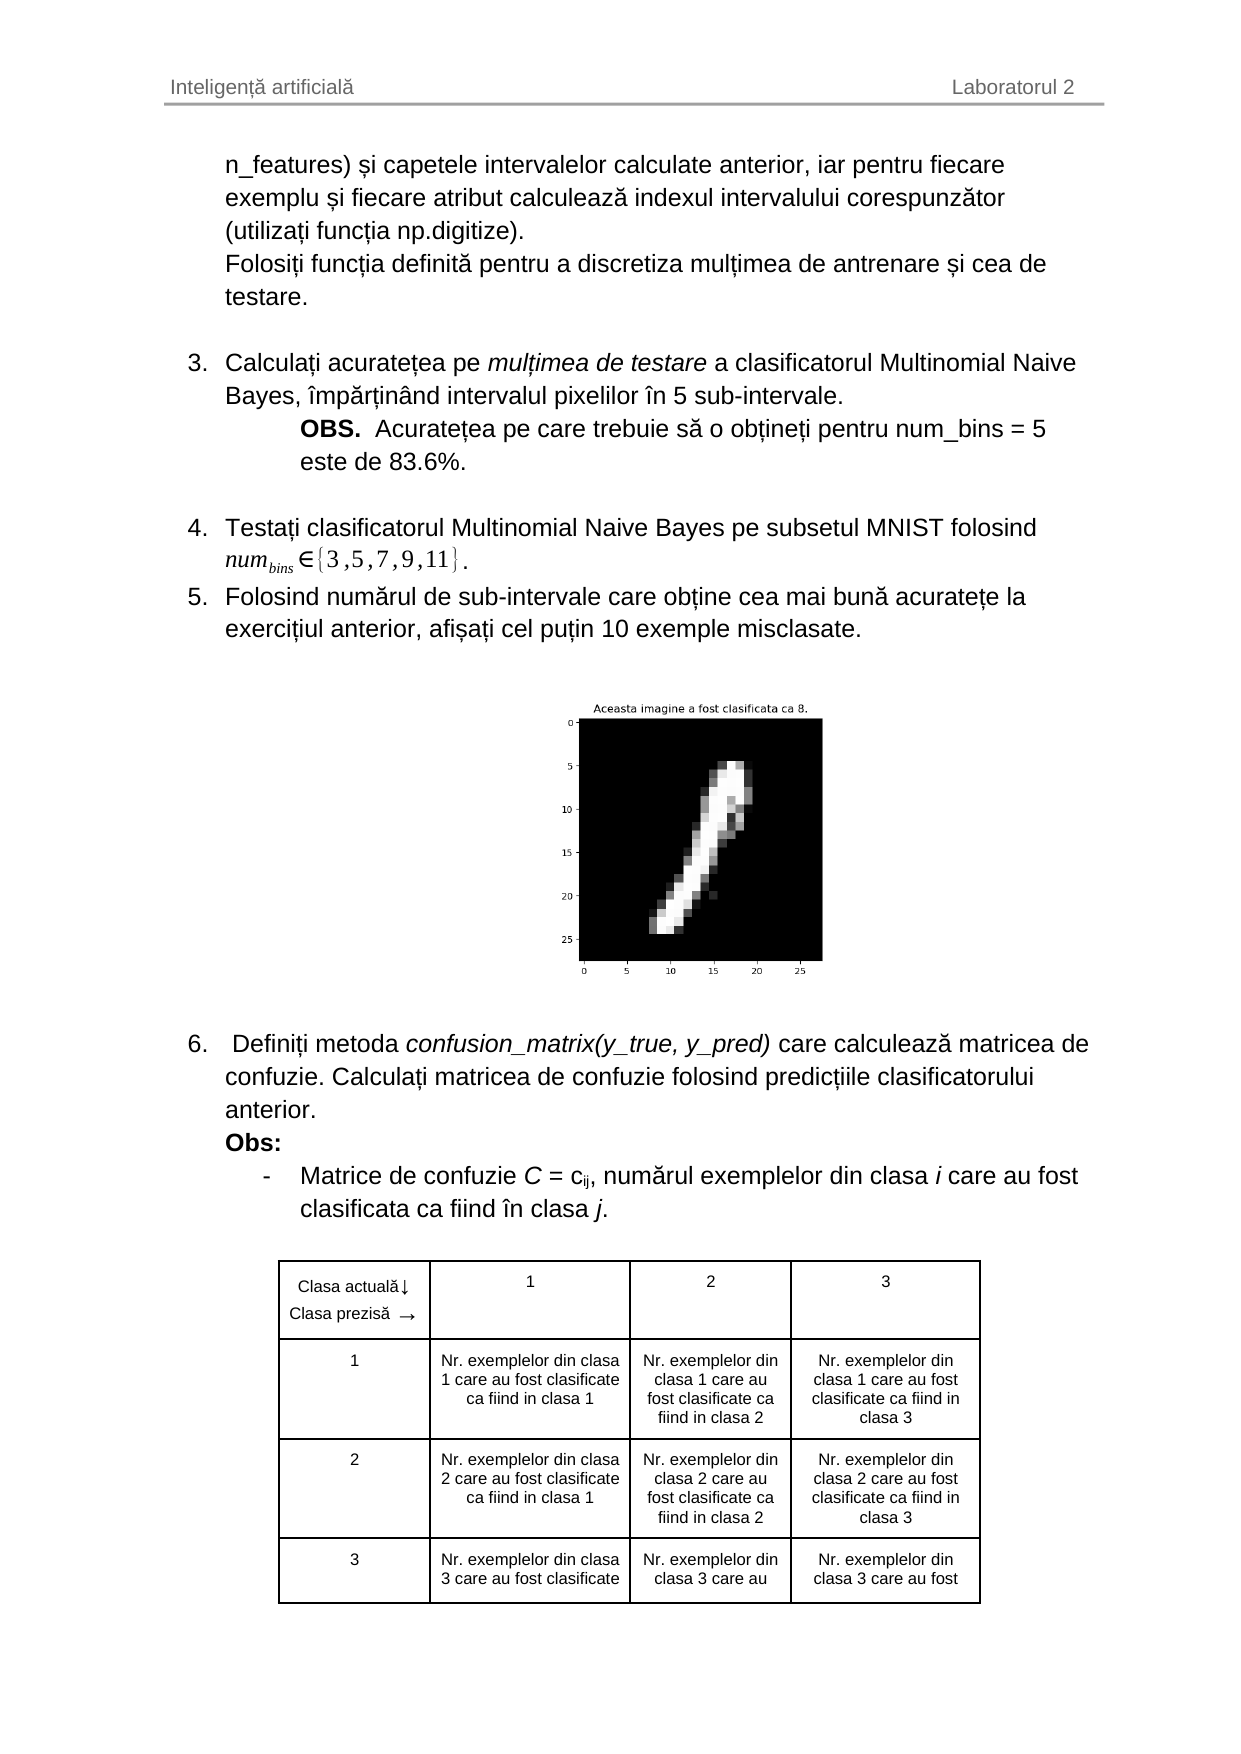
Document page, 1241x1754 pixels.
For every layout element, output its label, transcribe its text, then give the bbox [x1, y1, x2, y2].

table_cell 1 [280, 1340, 429, 1437]
table_cell 3 [280, 1539, 429, 1602]
table_cell Nr. exemplelor din clasa 2 care au fost clasificate ca fiind in clasa 1 [431, 1440, 629, 1537]
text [225, 150, 1090, 245]
table_header Clasa actuală Clasa prezisă [280, 1262, 429, 1338]
table_cell Nr. exemplelor din clasa 2 care au fost clasificate ca fiind in clasa 2 [631, 1440, 790, 1537]
list Matrice de confuzie C = cij, numărul exemplelor din clasa i care au fost clasificata ca fiind în clasa j. [262, 1161, 1090, 1222]
table_header 3 [792, 1262, 979, 1338]
table_cell 2 [280, 1440, 429, 1537]
table_header 2 [631, 1262, 790, 1338]
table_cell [431, 1539, 629, 1602]
text Obs: [150, 1128, 1090, 1156]
list Definiți metoda confusion_matrix(y_true, y_pred) care calculează matricea de confuzie. Calculați matricea de confuzie folosind predicțiile clasificatorului anterior. [187, 1029, 1090, 1123]
text Folosiți funcția definită pentru a discretiza mulțimea de antrenare și cea de testare. [225, 249, 1090, 311]
list Folosind numărul de sub-intervale care obține cea mai bună acuratețe la exercițiul anterior, afișați cel puțin 10 exemple misclasate. [187, 581, 1090, 643]
list Testați clasificatorul Multinomial Naive Bayes pe subsetul MNIST folosind. [187, 513, 1090, 577]
picture [485, 680, 905, 995]
table_cell Nr. exemplelor din clasa 1 care au fost clasificate ca fiind in clasa 1 [431, 1340, 629, 1437]
list Calculați acuratețea pe mulțimea de testare a clasificatorul Multinomial Naive Bayes, împărținând intervalul pixelilor în 5 sub-intervale. [187, 348, 1090, 410]
table_header 1 [431, 1262, 629, 1338]
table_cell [631, 1539, 790, 1602]
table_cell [792, 1539, 979, 1602]
table_cell Nr. exemplelor din clasa 1 care au fost clasificate ca fiind in clasa 2 [631, 1340, 790, 1437]
text OBS. Acuratețea pe care trebuie să o obțineți pentru num_bins = 5 este de 83.6%. [300, 414, 1090, 476]
table_cell Nr. exemplelor din clasa 2 care au fost clasificate ca fiind in clasa 3 [792, 1440, 979, 1537]
table_cell Nr. exemplelor din clasa 1 care au fost clasificate ca fiind in clasa 3 [792, 1340, 979, 1437]
